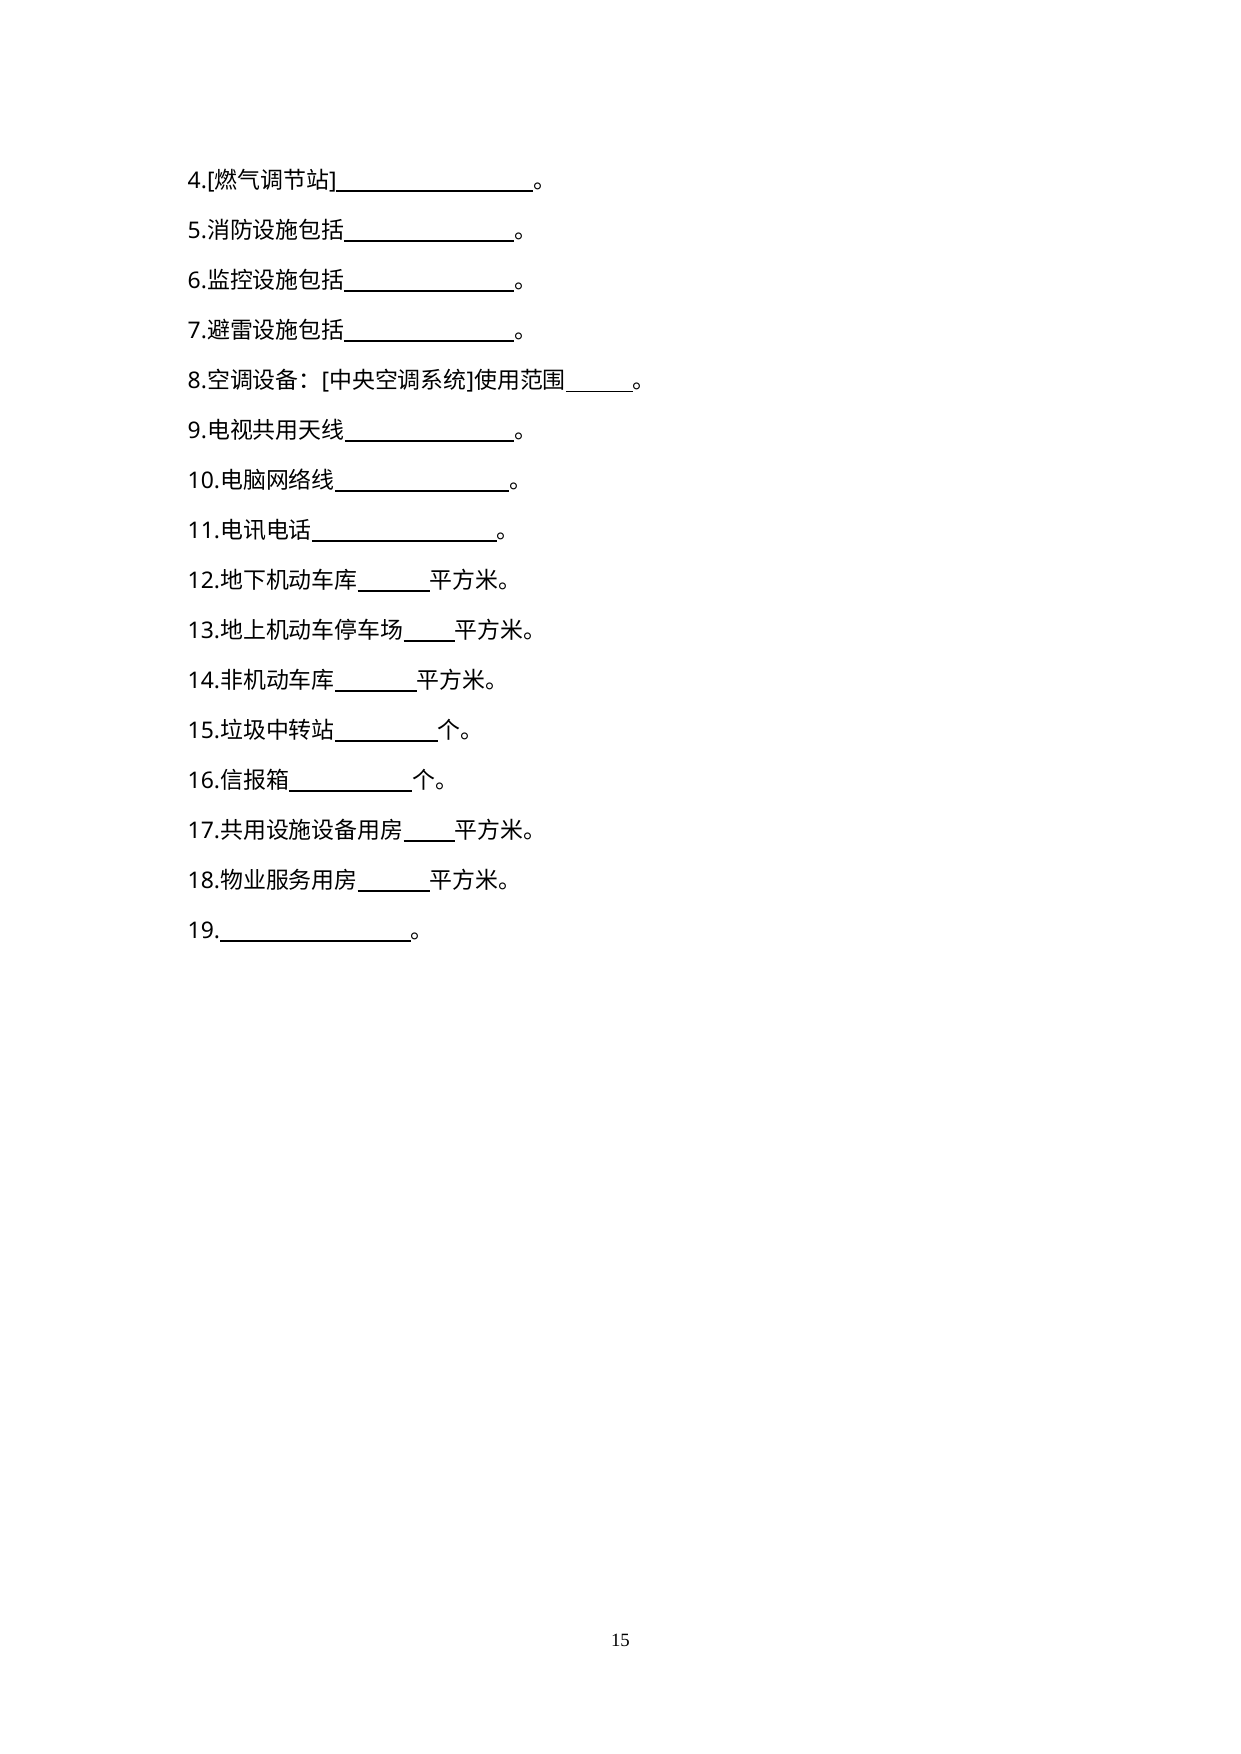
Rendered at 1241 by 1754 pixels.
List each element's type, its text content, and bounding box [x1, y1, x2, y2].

text 9.电视共用天线 。 [187, 412, 1053, 445]
text 13.地上机动车停车场 平方米。 [187, 612, 1053, 645]
text 7.避雷设施包括 。 [187, 312, 1053, 345]
text 18.物业服务用房 平方米。 [187, 862, 1053, 895]
text 17.共用设施设备用房 平方米。 [187, 812, 1053, 845]
text 5.消防设施包括 。 [187, 212, 1053, 245]
text 12.地下机动车库 平方米。 [187, 562, 1053, 595]
text 16.信报箱 个。 [187, 762, 1053, 795]
text 11.电讯电话 。 [187, 512, 1053, 545]
text 10.电脑网络线 。 [187, 462, 1053, 495]
text 14.非机动车库 平方米。 [187, 662, 1053, 695]
text 15.垃圾中转站 个。 [187, 712, 1053, 745]
text 19. 。 [187, 912, 1053, 945]
text 8.空调设备：[中央空调系统]使用范围 。 [187, 362, 1053, 395]
text 4.[燃气调节站] 。 [187, 162, 1053, 195]
text 6.监控设施包括 。 [187, 262, 1053, 295]
